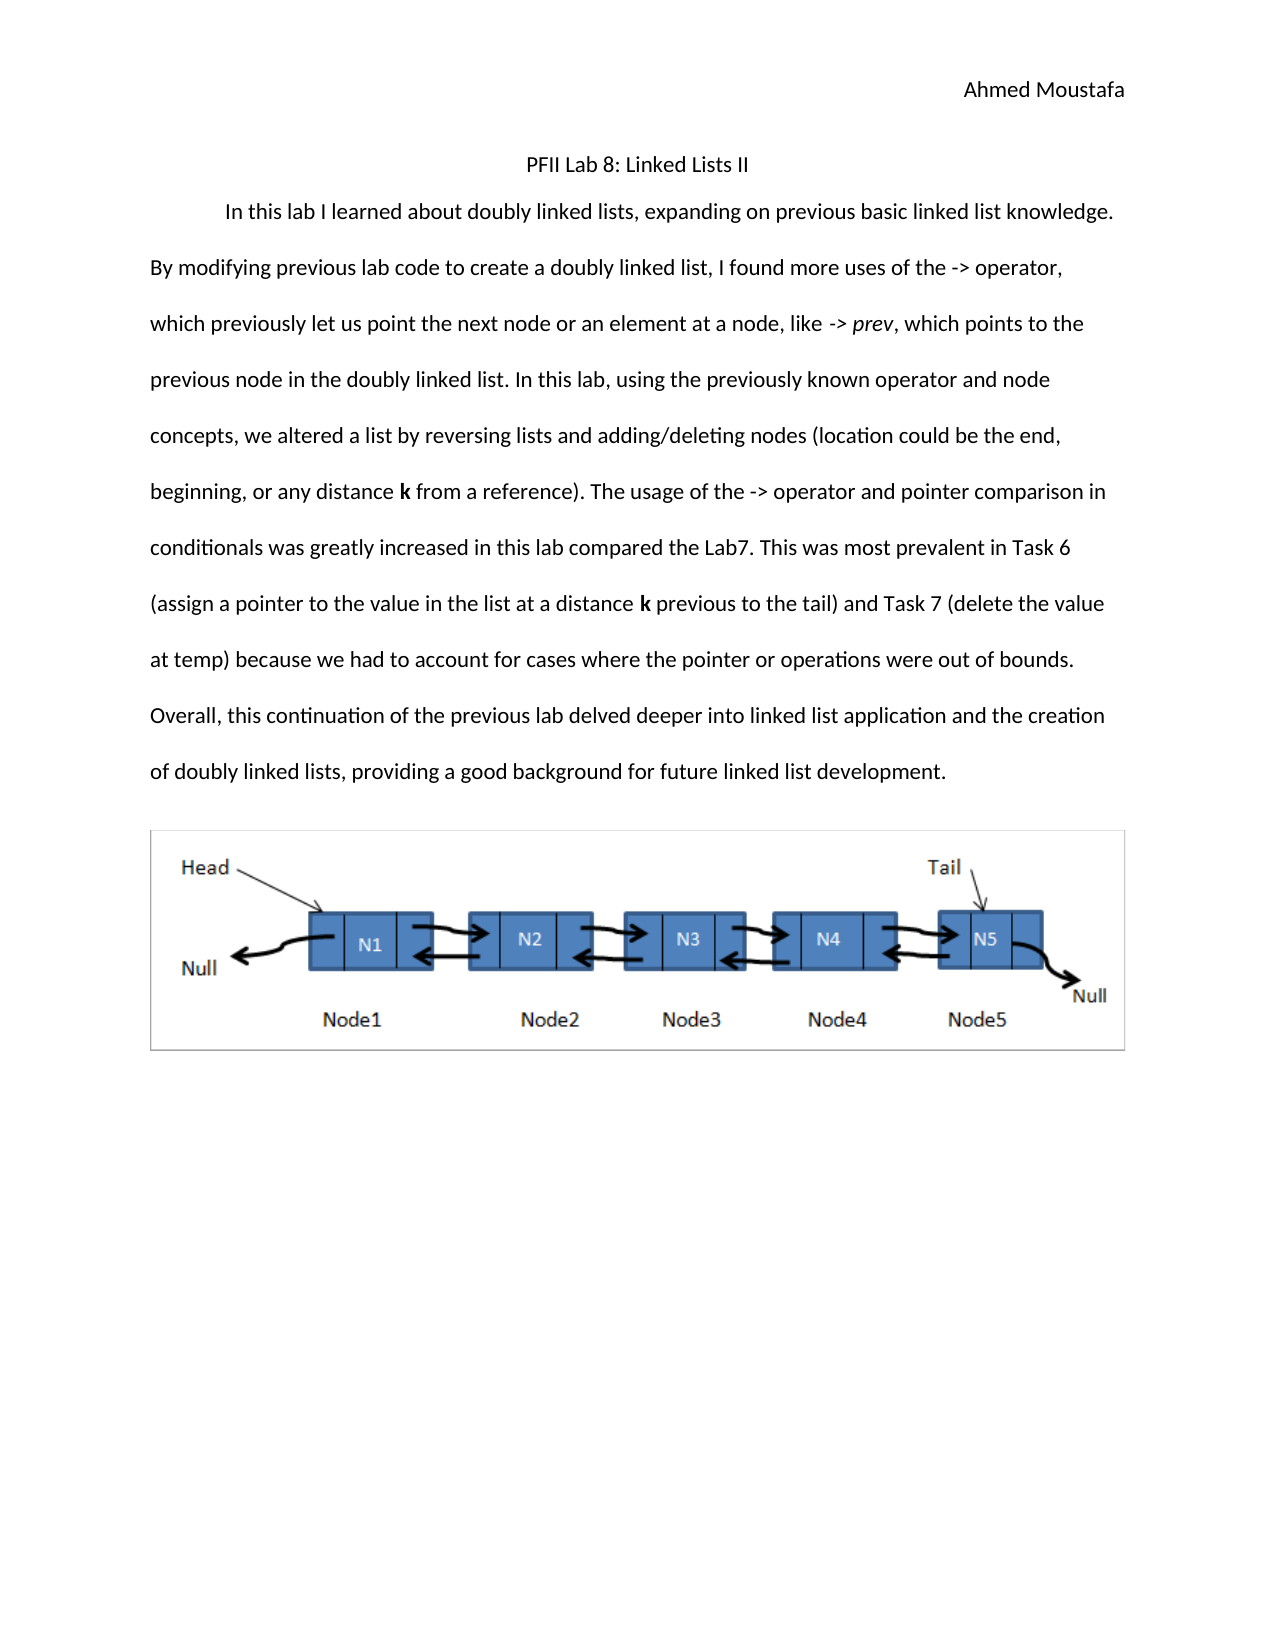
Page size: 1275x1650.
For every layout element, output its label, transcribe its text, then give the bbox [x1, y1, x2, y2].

text In this lab I learned about doubly linked lists, expanding on previous basic linked list knowledge. By modifying previous lab code to create a doubly linked list, I found more uses of the -> operator, which previously let us point the next node or an element at a node, like -> prev, which points to the previous node in the doubly linked list. In this lab, using the previously known operator and node concepts, we altered a list by reversing lists and adding/deleting nodes (location could be the end, beginning, or any distance k from a reference). The usage of the -> operator and pointer comparison in conditionals was greatly increased in this lab compared the Lab7. This was most prevalent in Task 6 (assign a pointer to the value in the list at a distance k previous to the tail) and Task 7 (delete the value at temp) because we had to account for cases where the pointer or operations were out of bounds. Overall, this continuation of the previous lab delved deeper into linked list application and the creation of doubly linked lists, providing a good background for future linked list development. [150, 197, 1125, 785]
text PFII Lab 8: Linked Lists II [150, 150, 1125, 178]
picture [150, 830, 1125, 1051]
